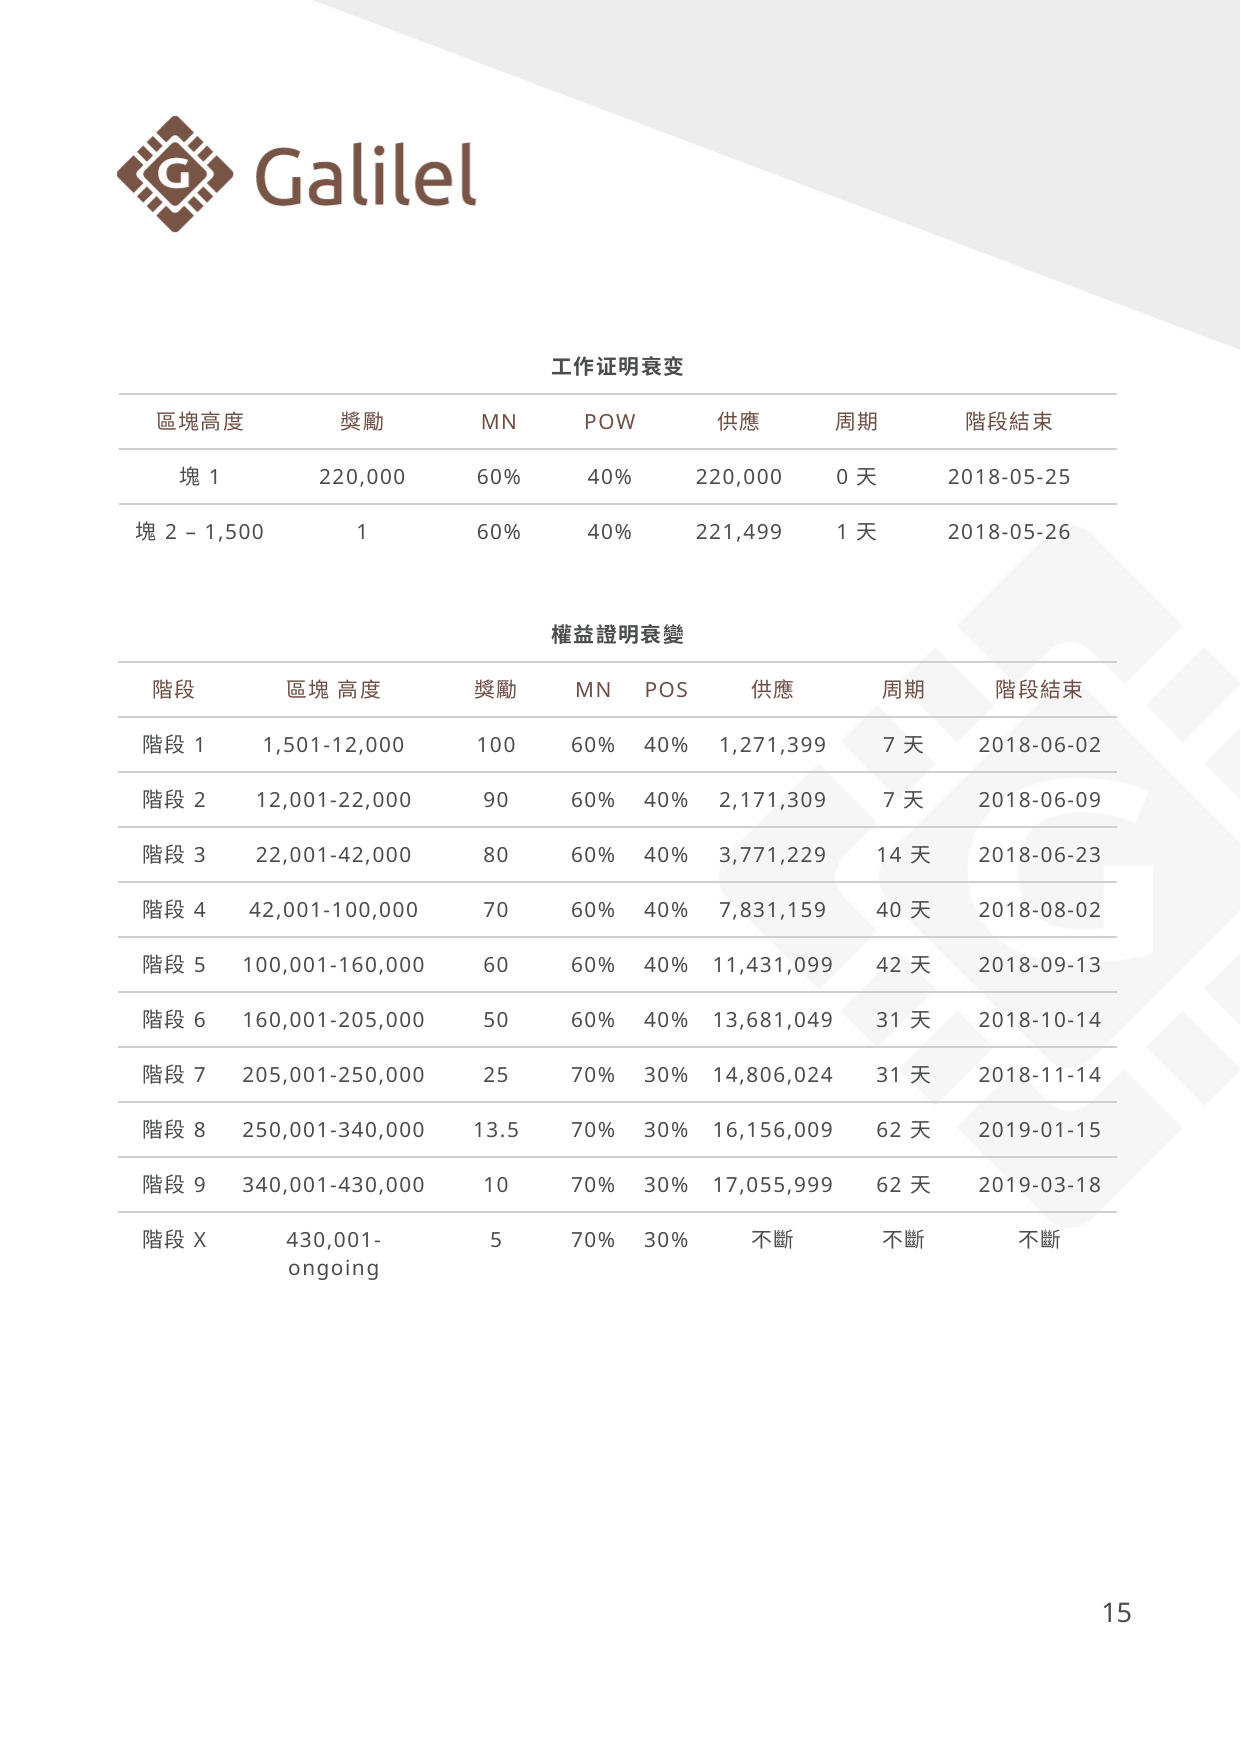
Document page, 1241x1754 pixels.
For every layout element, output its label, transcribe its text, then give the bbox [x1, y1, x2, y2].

table_cell 220,000 [281, 450, 443, 503]
table_cell 220,000 [665, 450, 813, 503]
table_cell 1 天 [813, 505, 901, 558]
table_cell 不斷 [700, 1213, 844, 1294]
table_cell MN [443, 395, 554, 448]
table_cell 40% [632, 938, 700, 991]
table_cell 階段結束 [901, 395, 1117, 448]
table_cell 42,001-100,000 [229, 883, 437, 936]
table_cell 25 [438, 1048, 554, 1101]
table_cell MN [554, 663, 632, 716]
table_header 權益證明衰變 [118, 608, 1117, 661]
picture [0, 0, 1241, 1754]
table_cell 階段 3 [118, 828, 229, 881]
table_cell 60% [554, 993, 632, 1046]
table_cell 70 [438, 883, 554, 936]
table_cell 供應 [700, 663, 844, 716]
table_cell 1,501-12,000 [229, 718, 437, 771]
table_cell 62 天 [845, 1103, 962, 1156]
table_cell 250,001-340,000 [229, 1103, 437, 1156]
table_cell 10 [438, 1158, 554, 1211]
table_cell 2018-05-26 [901, 505, 1117, 558]
table_cell 階段 X [118, 1213, 229, 1294]
table_cell 22,001-42,000 [229, 828, 437, 881]
table_cell 80 [438, 828, 554, 881]
table_cell 2018-09-13 [962, 938, 1117, 991]
table_cell 221,499 [665, 505, 813, 558]
table_cell 3,771,229 [700, 828, 844, 881]
table_cell 1 [281, 505, 443, 558]
table_cell 40% [632, 883, 700, 936]
table_cell 塊 1 [119, 450, 281, 503]
table_cell 階段 1 [118, 718, 229, 771]
table_cell 13.5 [438, 1103, 554, 1156]
table_cell 2018-10-14 [962, 993, 1117, 1046]
table_cell 2018-06-09 [962, 773, 1117, 826]
table_cell 11,431,099 [700, 938, 844, 991]
table_cell POS [632, 663, 700, 716]
table_cell 70% [554, 1213, 632, 1294]
table_cell 2018-05-25 [901, 450, 1117, 503]
table_cell 40% [632, 828, 700, 881]
table_cell 40% [554, 505, 665, 558]
table_cell 50 [438, 993, 554, 1046]
table_cell 2019-03-18 [962, 1158, 1117, 1211]
table_cell 周期 [845, 663, 962, 716]
table_cell 70% [554, 1103, 632, 1156]
table_cell 階段 2 [118, 773, 229, 826]
table_cell 獎勵 [281, 395, 443, 448]
table_cell 區塊高度 [119, 395, 281, 448]
table_cell 430,001-ongoing [229, 1213, 437, 1294]
table_cell 60 [438, 938, 554, 991]
table_cell 160,001-205,000 [229, 993, 437, 1046]
table_cell 30% [632, 1213, 700, 1294]
table_cell 階段 [118, 663, 229, 716]
table_cell 階段結束 [962, 663, 1117, 716]
table_cell 42 天 [845, 938, 962, 991]
table_cell 70% [554, 1158, 632, 1211]
table_cell 2,171,309 [700, 773, 844, 826]
table_cell 60% [443, 505, 554, 558]
table_cell 40 天 [845, 883, 962, 936]
table_cell 13,681,049 [700, 993, 844, 1046]
table_cell 階段 6 [118, 993, 229, 1046]
table_cell 不斷 [962, 1213, 1117, 1294]
table_cell 60% [554, 938, 632, 991]
table_cell 60% [554, 773, 632, 826]
table_cell POW [554, 395, 665, 448]
table_cell 2019-01-15 [962, 1103, 1117, 1156]
table_cell 30% [632, 1158, 700, 1211]
table_cell 205,001-250,000 [229, 1048, 437, 1101]
table_cell 2018-08-02 [962, 883, 1117, 936]
table_cell 不斷 [845, 1213, 962, 1294]
table_cell 31 天 [845, 1048, 962, 1101]
table_cell 100 [438, 718, 554, 771]
table_cell 7,831,159 [700, 883, 844, 936]
table_cell 17,055,999 [700, 1158, 844, 1211]
table_cell 階段 4 [118, 883, 229, 936]
table_cell 14 天 [845, 828, 962, 881]
table_cell 40% [632, 773, 700, 826]
table_cell 40% [632, 718, 700, 771]
table_cell 階段 7 [118, 1048, 229, 1101]
table_cell 31 天 [845, 993, 962, 1046]
table_cell 100,001-160,000 [229, 938, 437, 991]
table_cell 階段 5 [118, 938, 229, 991]
table_cell 62 天 [845, 1158, 962, 1211]
table_cell 0 天 [813, 450, 901, 503]
table_cell 周期 [813, 395, 901, 448]
table_cell 60% [554, 828, 632, 881]
table_cell 90 [438, 773, 554, 826]
table_cell 2018-06-02 [962, 718, 1117, 771]
table_cell 1,271,399 [700, 718, 844, 771]
table_cell 16,156,009 [700, 1103, 844, 1156]
table_cell 塊 2 – 1,500 [119, 505, 281, 558]
table_cell 60% [554, 883, 632, 936]
table_cell 階段 8 [118, 1103, 229, 1156]
table_cell 40% [632, 993, 700, 1046]
table_cell 階段 9 [118, 1158, 229, 1211]
table_header 工作证明衰变 [119, 340, 1117, 393]
table_cell 30% [632, 1103, 700, 1156]
table_cell 2018-11-14 [962, 1048, 1117, 1101]
table_cell 30% [632, 1048, 700, 1101]
table_cell 70% [554, 1048, 632, 1101]
table_cell 14,806,024 [700, 1048, 844, 1101]
table_cell 12,001-22,000 [229, 773, 437, 826]
table_cell 2018-06-23 [962, 828, 1117, 881]
table_cell 60% [554, 718, 632, 771]
table_cell 7 天 [845, 718, 962, 771]
table_cell 供應 [665, 395, 813, 448]
table_cell 獎勵 [438, 663, 554, 716]
table_cell 340,001-430,000 [229, 1158, 437, 1211]
table_cell 7 天 [845, 773, 962, 826]
table_cell 區塊 高度 [229, 663, 437, 716]
table_cell 60% [443, 450, 554, 503]
table_cell 5 [438, 1213, 554, 1294]
table_cell 40% [554, 450, 665, 503]
